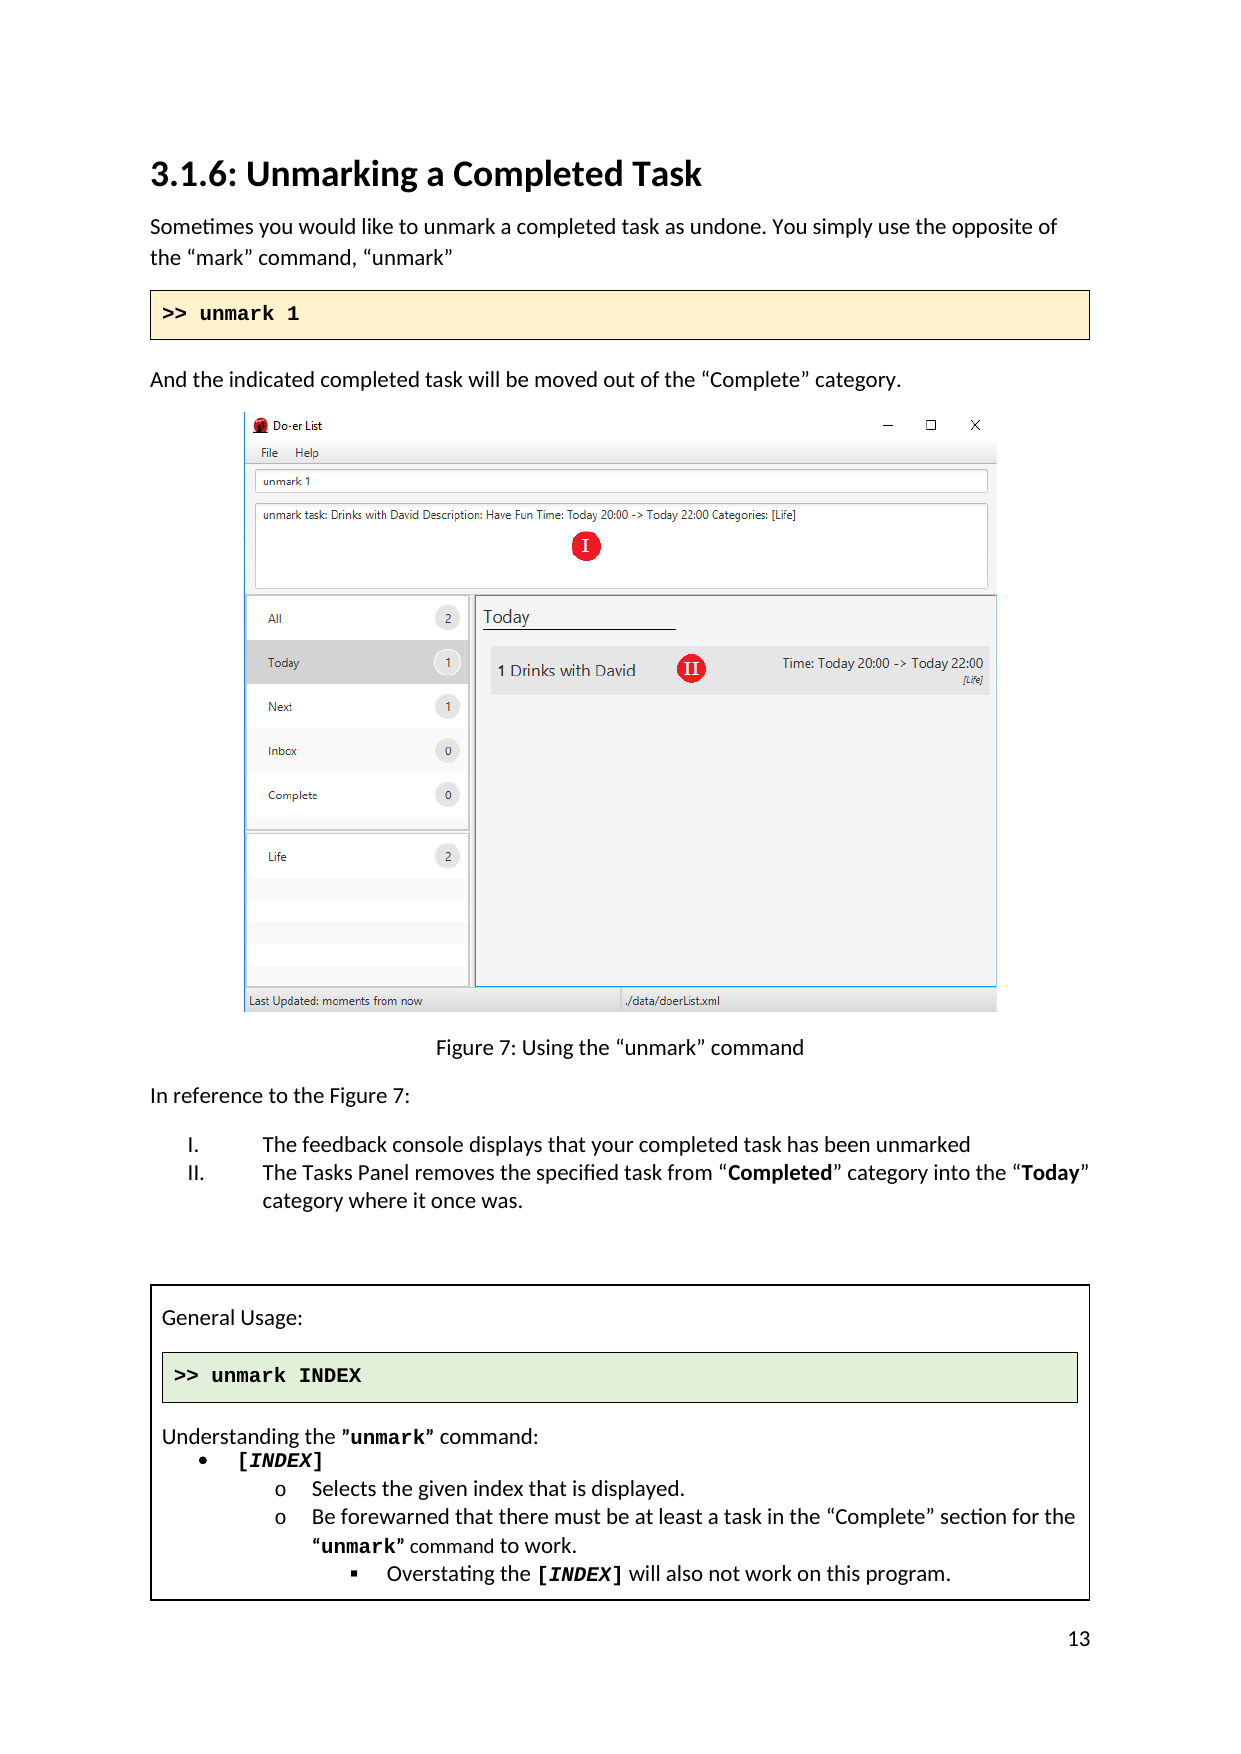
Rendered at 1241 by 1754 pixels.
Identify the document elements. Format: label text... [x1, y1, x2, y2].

text Sometimes you would like to unmark a completed task as undone. You simply use the opposite of the “mark” command, “unmark” [150, 212, 1090, 271]
subtitle 3.1.6: Unmarking a Completed Task [150, 150, 1090, 196]
text In reference to the Figure 7: [150, 1082, 1090, 1110]
picture [477, 597, 997, 985]
table_header >> unmark 1 [151, 291, 1089, 339]
list The feedback console displays that your completed task has been unmarked [187, 1131, 1090, 1158]
list The Tasks Panel removes the specified task from “Completed” category into the “Today” category where it once was. [187, 1158, 1090, 1214]
picture [243, 412, 997, 1012]
text And the indicated completed task will be moved out of the “Complete” category. [150, 365, 1090, 393]
text Figure 7: Using the “unmark” command [150, 1033, 1090, 1061]
